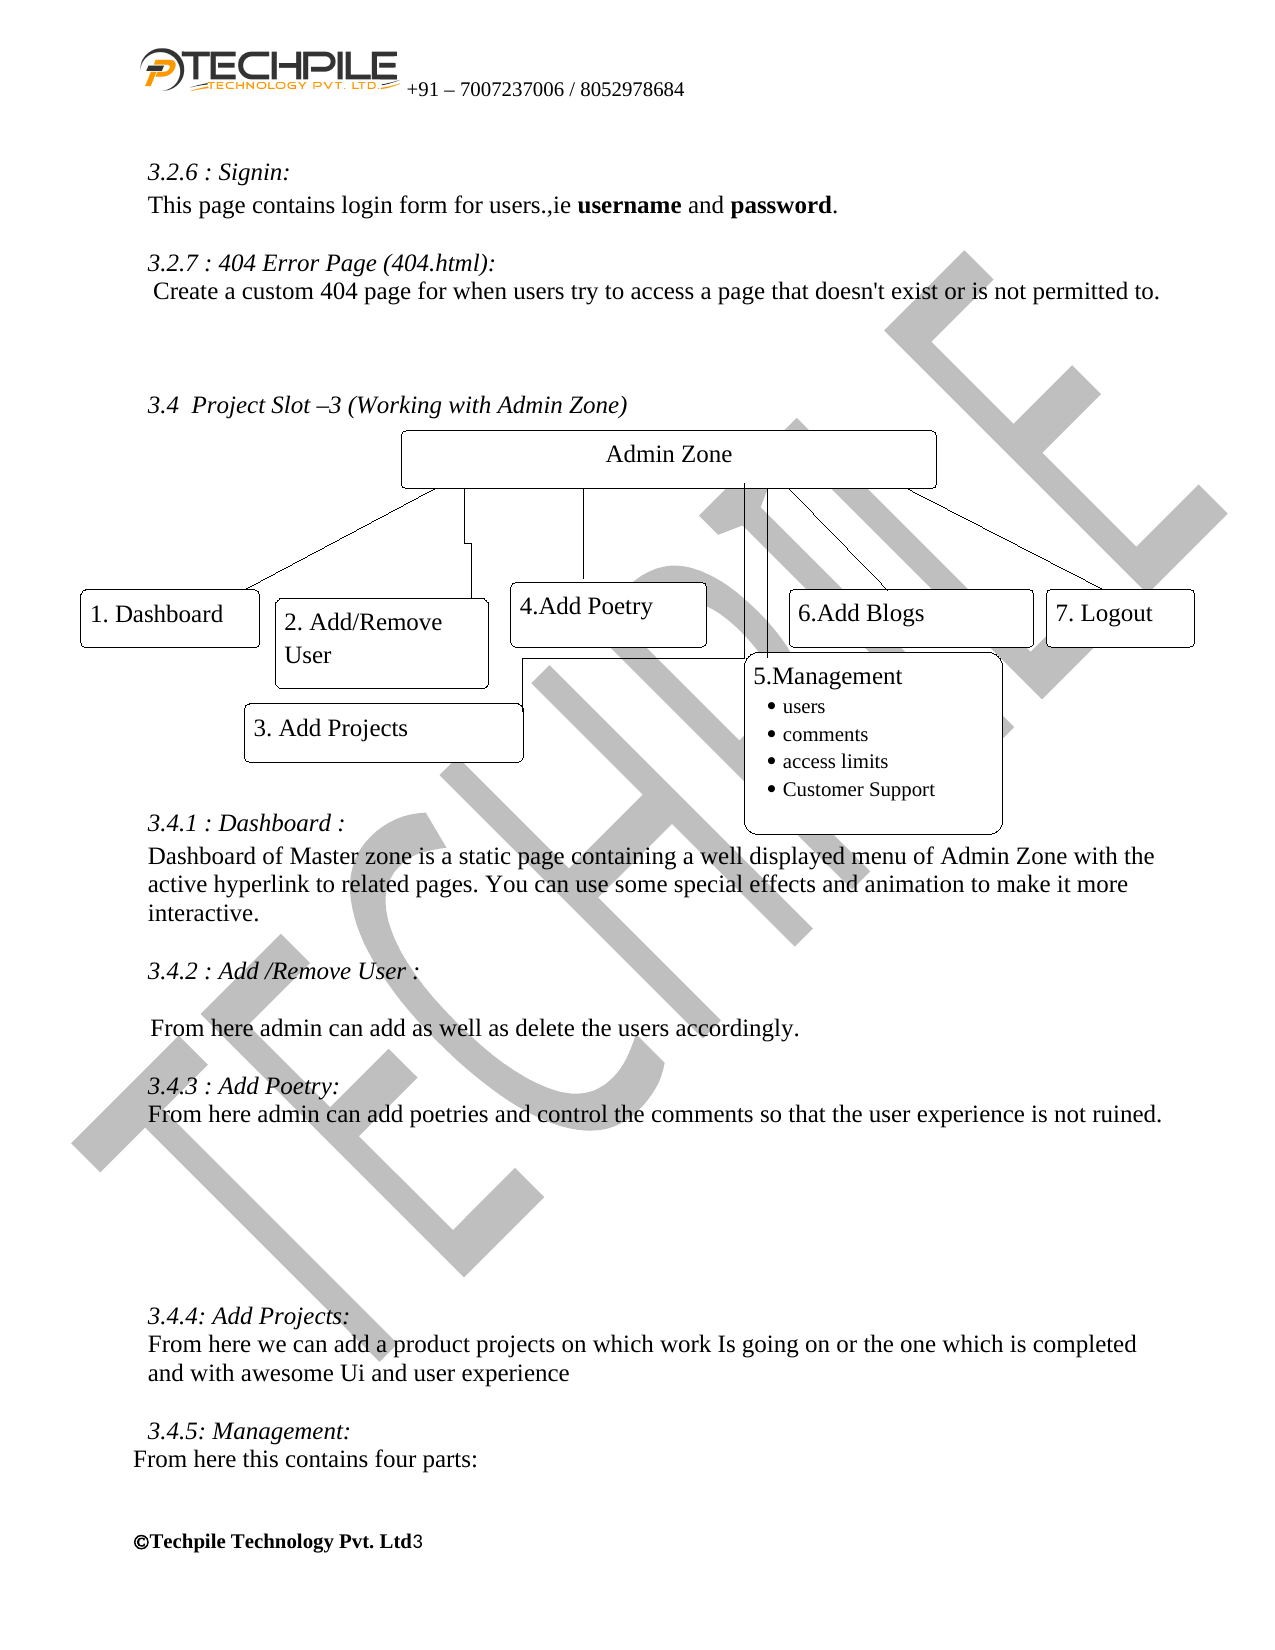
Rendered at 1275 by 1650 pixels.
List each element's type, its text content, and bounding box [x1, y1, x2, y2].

text 3.4.1 : Dashboard : [95, 808, 1167, 837]
text From here admin can add as well as delete the users accordingly. [148, 1013, 1167, 1042]
text 3.2.6 : Signin: [95, 157, 1167, 186]
text From here this contains four parts: [133, 1444, 1232, 1473]
text 3.4 Project Slot –3 (Working with Admin Zone) [148, 391, 1167, 419]
picture [132, 45, 407, 97]
text Create a custom 404 page for when users try to access a page that doesn't exist or is not permitted to. [148, 276, 1167, 305]
text 3.4.4: Add Projects: [95, 1301, 1167, 1329]
text Dashboard of Master zone is a static page containing a well displayed menu of Admin Zone with the active hyperlink to related pages. You can use some special effects and animation to make it more interactive. [148, 841, 1167, 927]
text 3.4.5: Management: [95, 1416, 1167, 1444]
text From here admin can add poetries and control the comments so that the user experience is not ruined. [148, 1099, 1167, 1128]
text 3.2.7 : 404 Error Page (404.html): [148, 248, 1167, 276]
text 3.4.2 : Add /Remove User : [95, 956, 1167, 984]
text 3.4.3 : Add Poetry: [95, 1071, 1167, 1099]
text From here we can add a product projects on which work Is going on or the one which is completed and with awesome Ui and user experience [148, 1329, 1167, 1387]
text This page contains login form for users.,ie username and password. [148, 190, 1167, 219]
